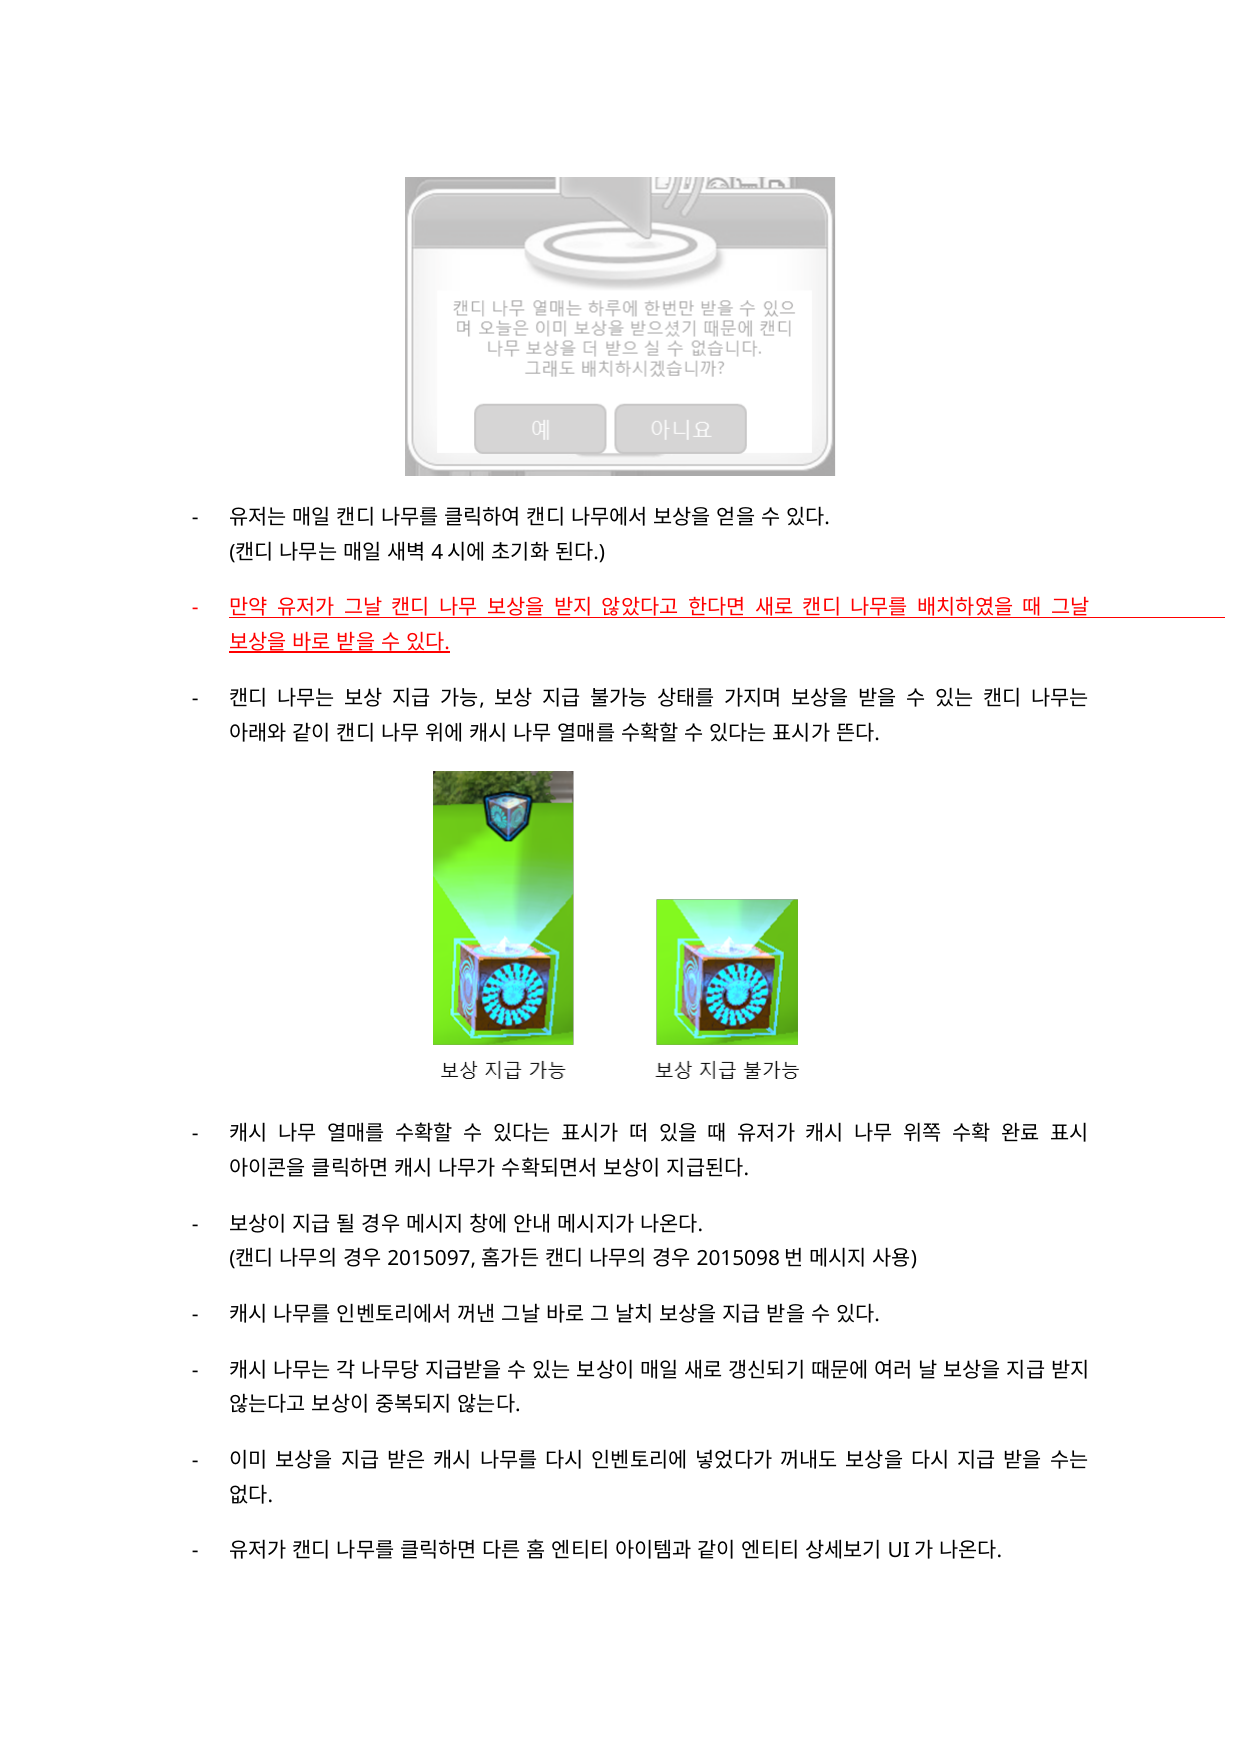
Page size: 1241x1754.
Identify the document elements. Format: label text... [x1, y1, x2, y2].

list 만약 유저가 그날 캔디 나무 보상을 받지 않았다고 한다면 새로 캔디 나무를 배치하였을 때 그날 보상을 바로 받을 수 있다. [192, 591, 1090, 656]
list 캐시 나무를 인벤토리에서 꺼낸 그날 바로 그 날치 보상을 지급 받을 수 있다. [192, 1297, 1090, 1328]
list 캐시 나무 열매를 수확할 수 있다는 표시가 떠 있을 때 유저가 캐시 나무 위쪽 수확 완료 표시 아이콘을 클릭하면 캐시 나무가 수확되면서 보상이 지급된다. [192, 1116, 1090, 1182]
list 유저는 매일 캔디 나무를 클릭하여 캔디 나무에서 보상을 얻을 수 있다. (캔디 나무는 매일 새벽 4시에 초기화 된다.) [192, 500, 1090, 565]
list 이미 보상을 지급 받은 캐시 나무를 다시 인벤토리에 넣었다가 꺼내도 보상을 다시 지급 받을 수는 없다. [192, 1443, 1090, 1508]
picture [424, 771, 816, 1092]
list 캔디 나무는 보상 지급 가능, 보상 지급 불가능 상태를 가지며 보상을 받을 수 있는 캔디 나무는 아래와 같이 캔디 나무 위에 캐시 나무 열매를 수확할 수 있다는 표시가 뜬다. [192, 681, 1090, 746]
list 보상이 지급 될 경우 메시지 창에 안내 메시지가 나온다. (캔디 나무의 경우 2015097, 홈가든 캔디 나무의 경우 2015098번 메시지 사용) [192, 1207, 1090, 1272]
list 유저가 캔디 나무를 클릭하면 다른 홈 엔티티 아이템과 같이 엔티티 상세보기 UI가 나온다. [192, 1534, 1090, 1564]
list 캐시 나무는 각 나무당 지급받을 수 있는 보상이 매일 새로 갱신되기 때문에 여러 날 보상을 지급 받지 않는다고 보상이 중복되지 않는다. [192, 1353, 1090, 1418]
